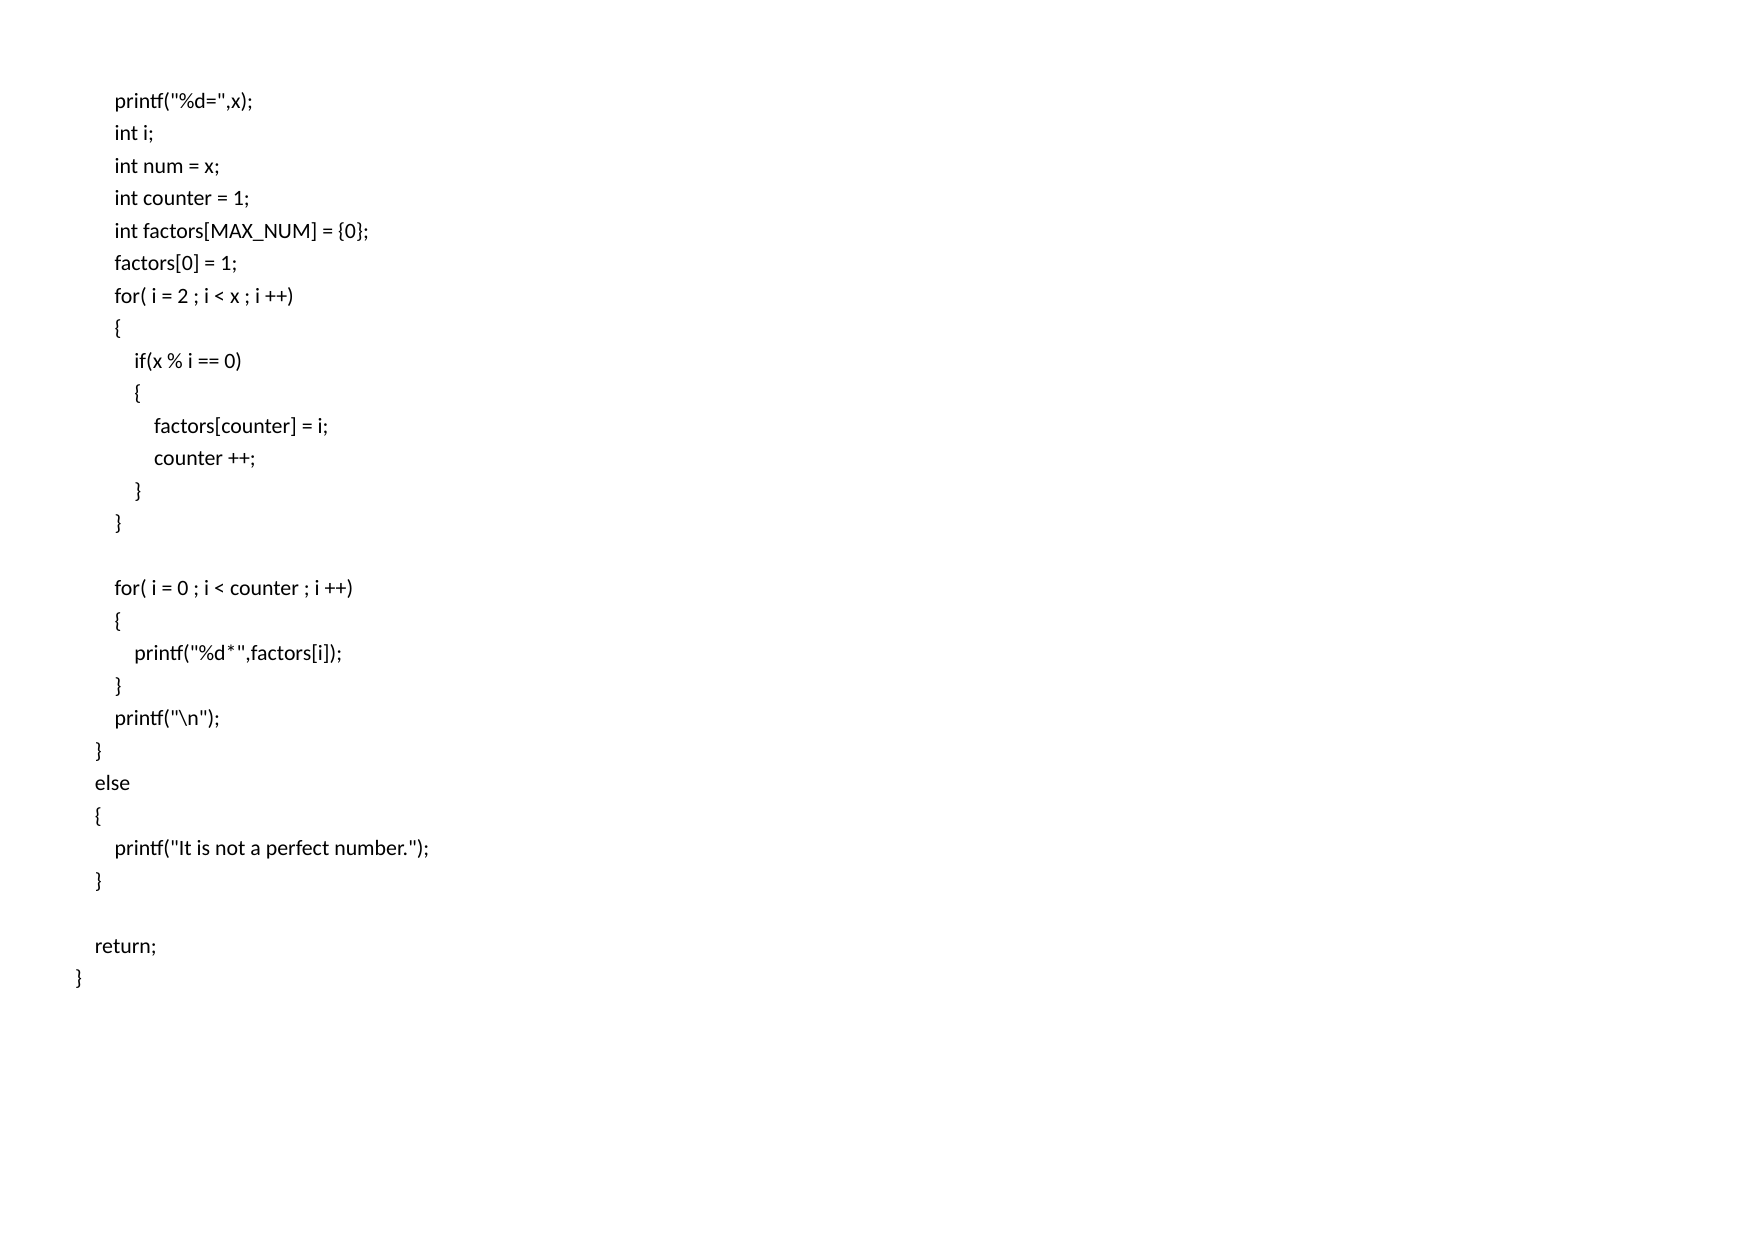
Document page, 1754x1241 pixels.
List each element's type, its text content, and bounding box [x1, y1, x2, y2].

text { [75, 311, 1679, 344]
text printf("%d=",x); [75, 84, 1679, 116]
text } [75, 506, 1679, 539]
text else [75, 766, 1679, 799]
text if(x % i == 0) [75, 344, 1679, 376]
text int num = x; [75, 149, 1679, 181]
text printf("\n"); [75, 701, 1679, 734]
text { [75, 799, 1679, 831]
text printf("It is not a perfect number."); [75, 831, 1679, 864]
text } [75, 864, 1679, 896]
text factors[counter] = i; [75, 409, 1679, 441]
text } [75, 669, 1679, 701]
text { [75, 604, 1679, 636]
text { [75, 376, 1679, 409]
text } [75, 961, 1679, 994]
text for( i = 2 ; i < x ; i ++) [75, 279, 1679, 311]
text int factors[MAX_NUM] = {0}; [75, 214, 1679, 246]
text counter ++; [75, 441, 1679, 474]
text for( i = 0 ; i < counter ; i ++) [75, 571, 1679, 604]
text printf("%d*",factors[i]); [75, 636, 1679, 669]
text } [75, 734, 1679, 766]
text int i; [75, 116, 1679, 149]
text return; [75, 929, 1679, 961]
text factors[0] = 1; [75, 246, 1679, 279]
text } [75, 474, 1679, 506]
text int counter = 1; [75, 181, 1679, 214]
